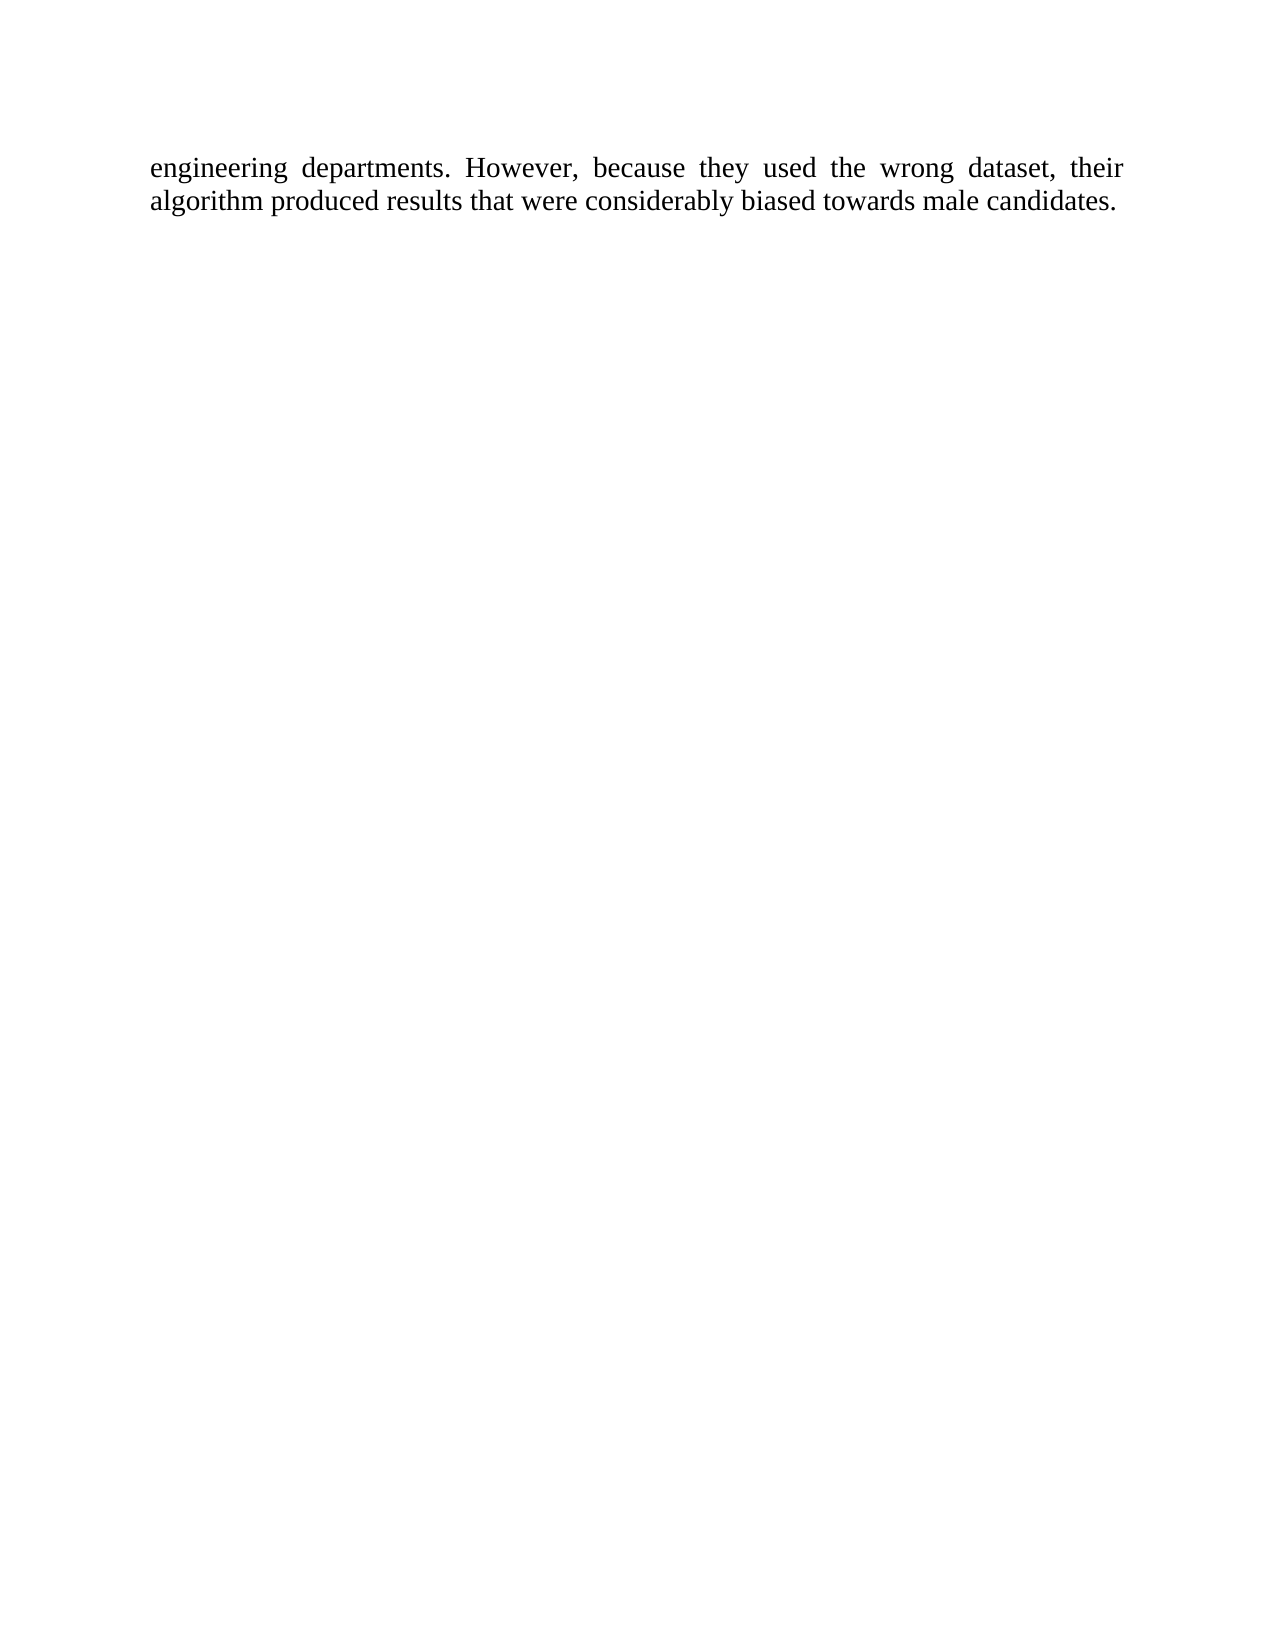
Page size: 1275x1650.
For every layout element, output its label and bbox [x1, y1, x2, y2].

text [150, 150, 1125, 217]
